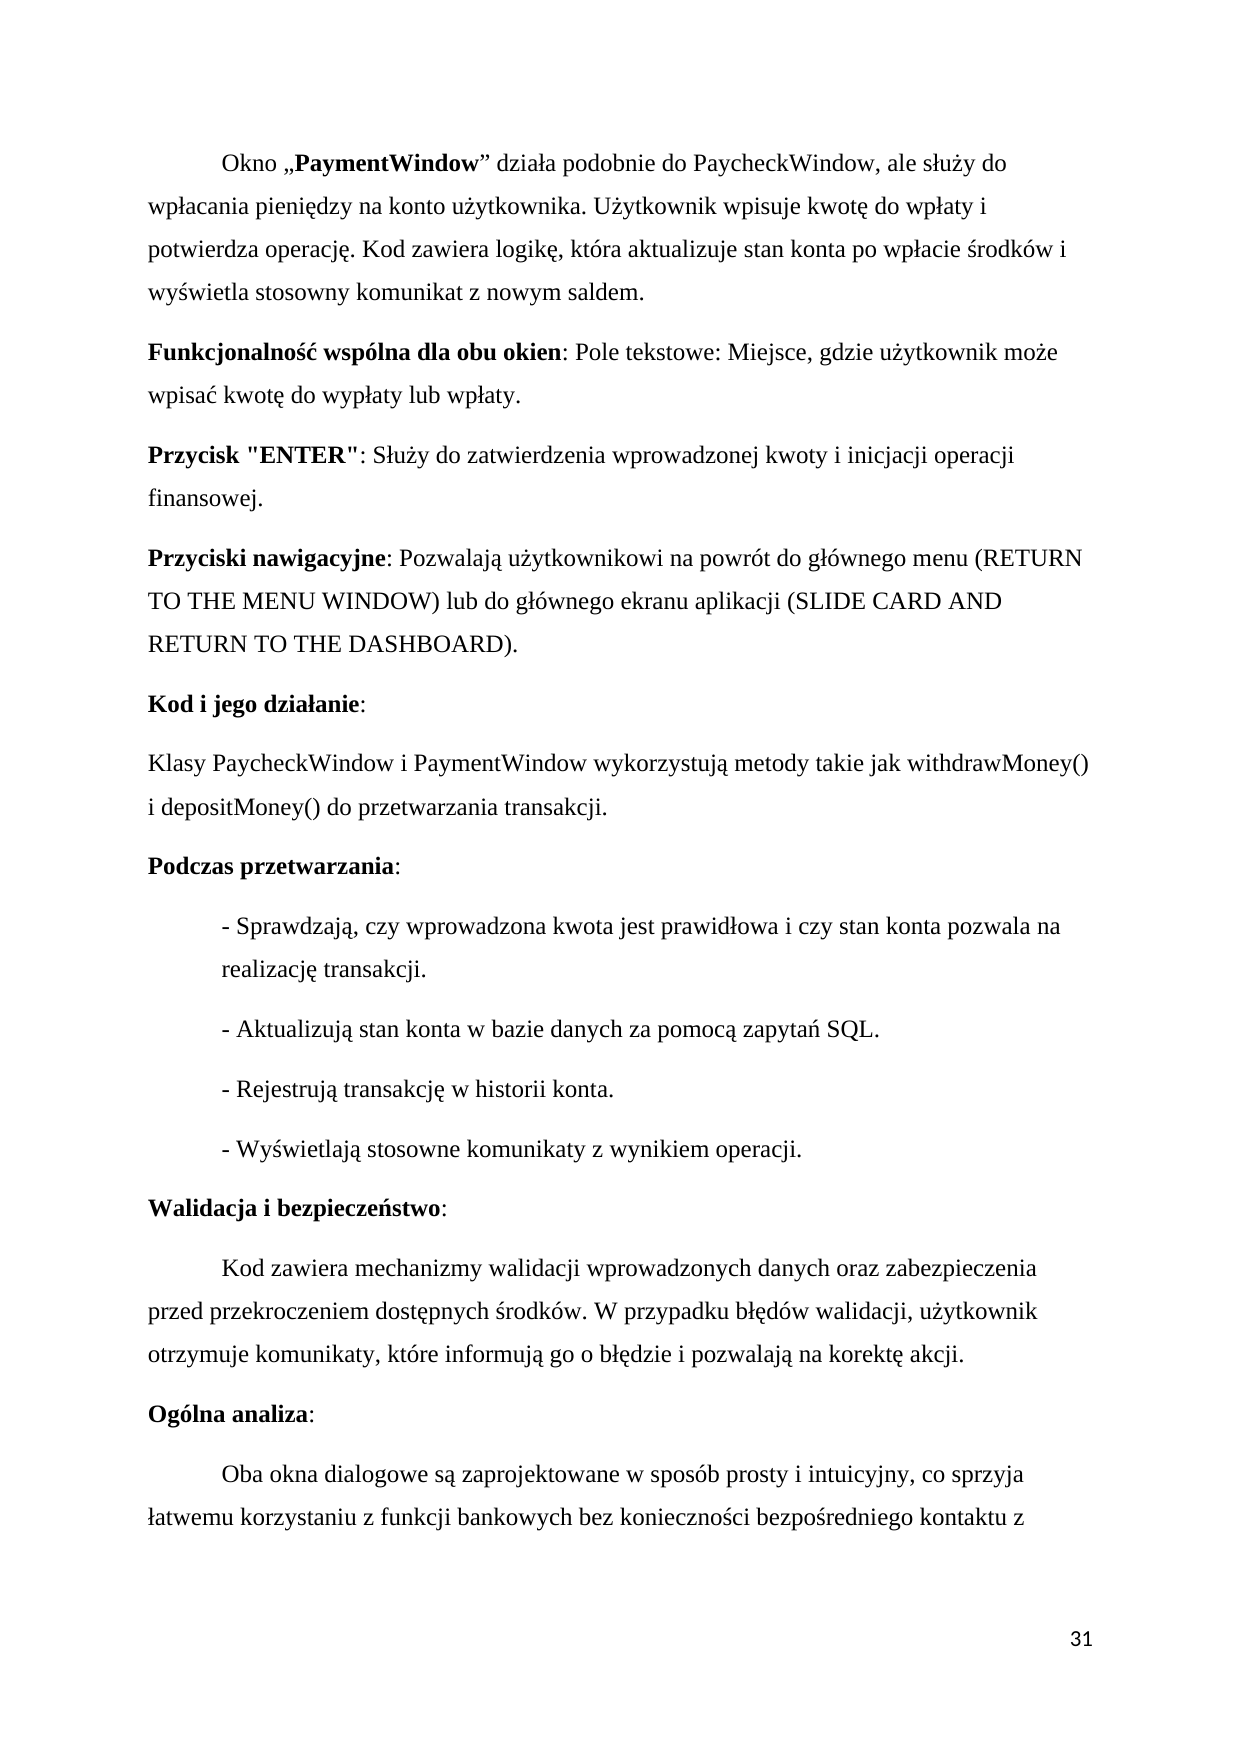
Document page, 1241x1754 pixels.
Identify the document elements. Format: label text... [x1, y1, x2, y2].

text Kod i jego działanie: [148, 689, 1093, 717]
text Klasy PaycheckWindow i PaymentWindow wykorzystują metody takie jak withdrawMoney() i depositMoney() do przetwarzania transakcji. [148, 748, 1093, 820]
text Walidacja i bezpieczeństwo: [148, 1193, 1093, 1222]
text Kod zawiera mechanizmy walidacji wprowadzonych danych oraz zabezpieczenia przed przekroczeniem dostępnych środków. W przypadku błędów walidacji, użytkownik otrzymuje komunikaty, które informują go o błędzie i pozwalają na korektę akcji. [148, 1253, 1093, 1368]
text Przyciski nawigacyjne: Pozwalają użytkownikowi na powrót do głównego menu (RETURN TO THE MENU WINDOW) lub do głównego ekranu aplikacji (SLIDE CARD AND RETURN TO THE DASHBOARD). [148, 543, 1093, 658]
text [148, 1459, 1093, 1531]
text Ogólna analiza: [148, 1399, 1093, 1428]
text - Aktualizują stan konta w bazie danych za pomocą zapytań SQL. [221, 1014, 1093, 1043]
text - Sprawdzają, czy wprowadzona kwota jest prawidłowa i czy stan konta pozwala na realizację transakcji. [221, 911, 1093, 983]
text Podczas przetwarzania: [148, 851, 1093, 880]
text - Rejestrują transakcję w historii konta. [221, 1074, 1093, 1103]
text - Wyświetlają stosowne komunikaty z wynikiem operacji. [221, 1134, 1093, 1162]
text Okno „PaymentWindow” działa podobnie do PaycheckWindow, ale służy do wpłacania pieniędzy na konto użytkownika. Użytkownik wpisuje kwotę do wpłaty i potwierdza operację. Kod zawiera logikę, która aktualizuje stan konta po wpłacie środków i wyświetla stosowny komunikat z nowym saldem. [148, 148, 1093, 306]
text Funkcjonalność wspólna dla obu okien: Pole tekstowe: Miejsce, gdzie użytkownik może wpisać kwotę do wypłaty lub wpłaty. [148, 337, 1093, 409]
text Przycisk "ENTER": Służy do zatwierdzenia wprowadzonej kwoty i inicjacji operacji finansowej. [148, 440, 1093, 512]
